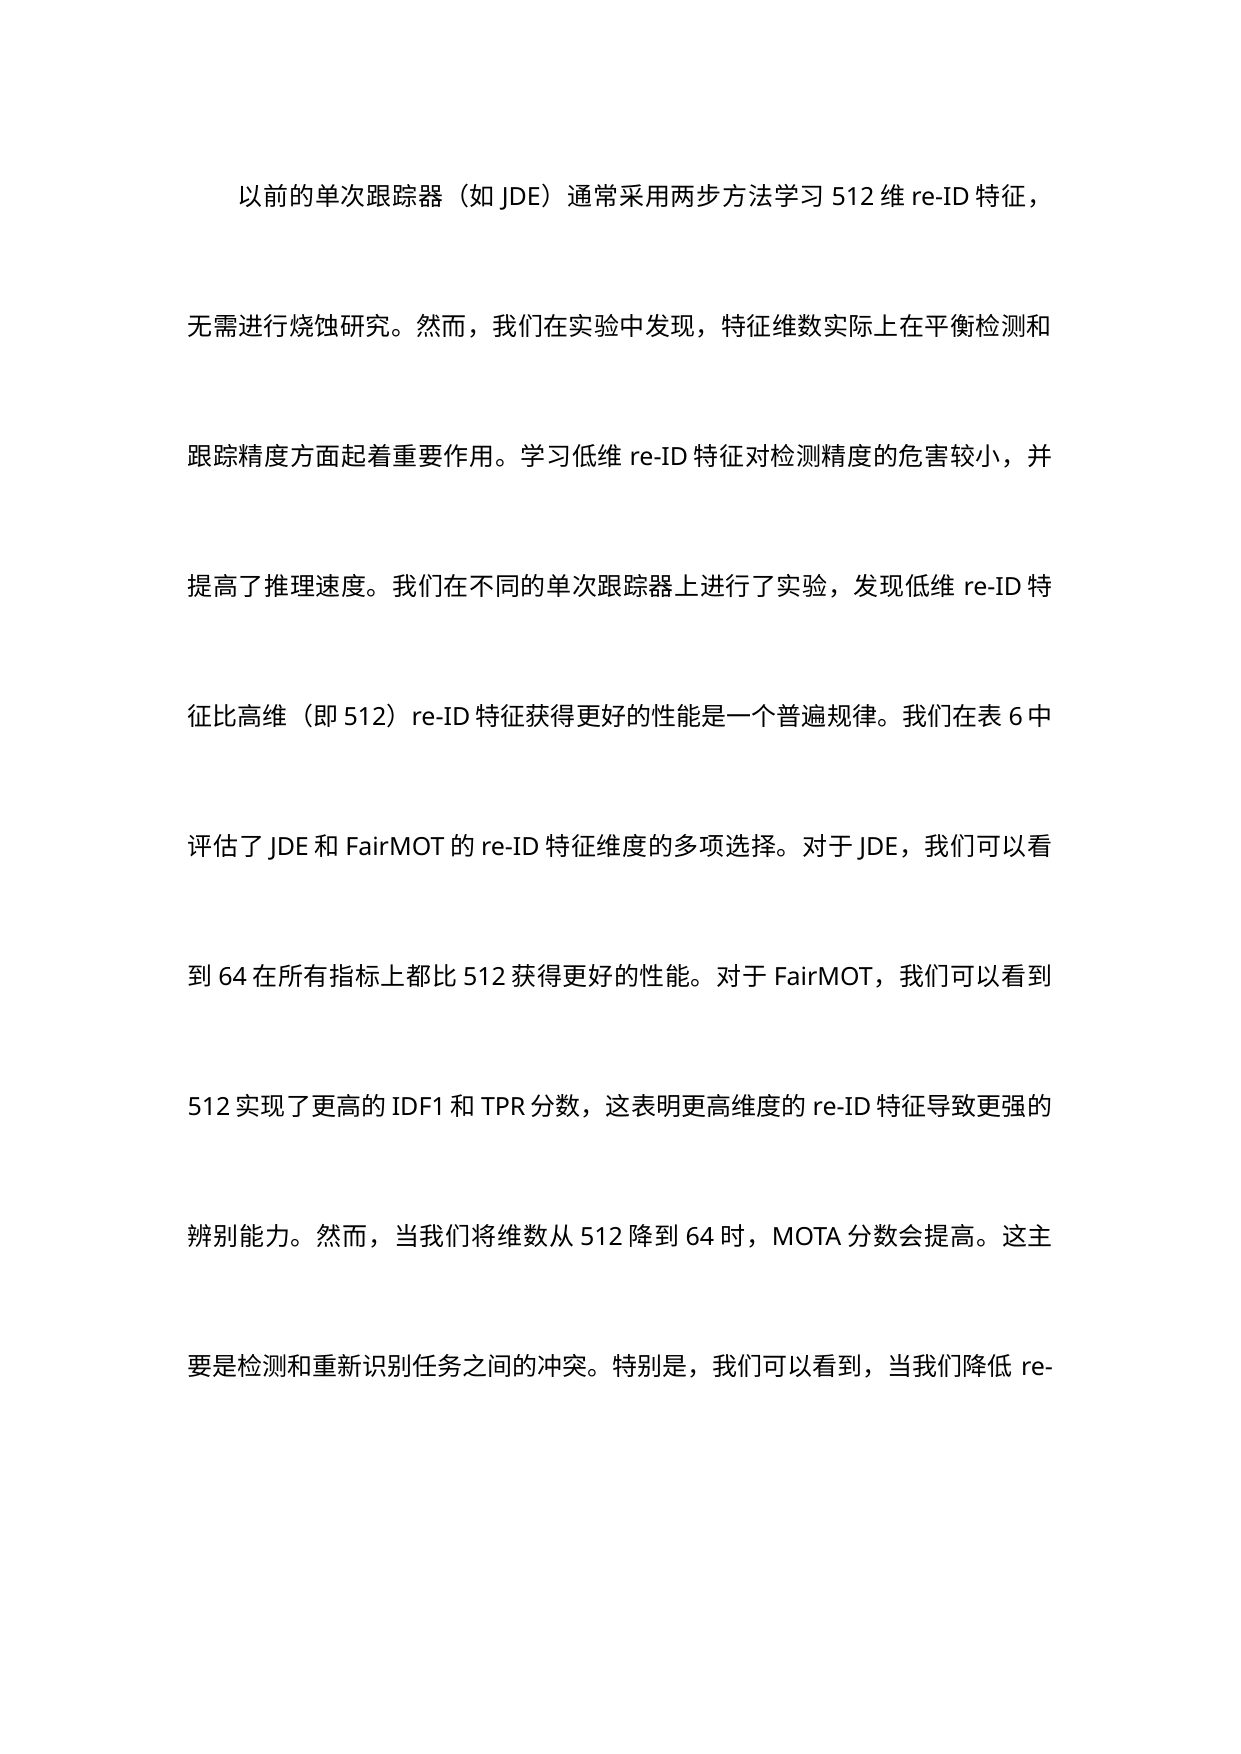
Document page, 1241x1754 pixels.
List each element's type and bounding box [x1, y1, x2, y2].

list [187, 162, 1053, 1397]
